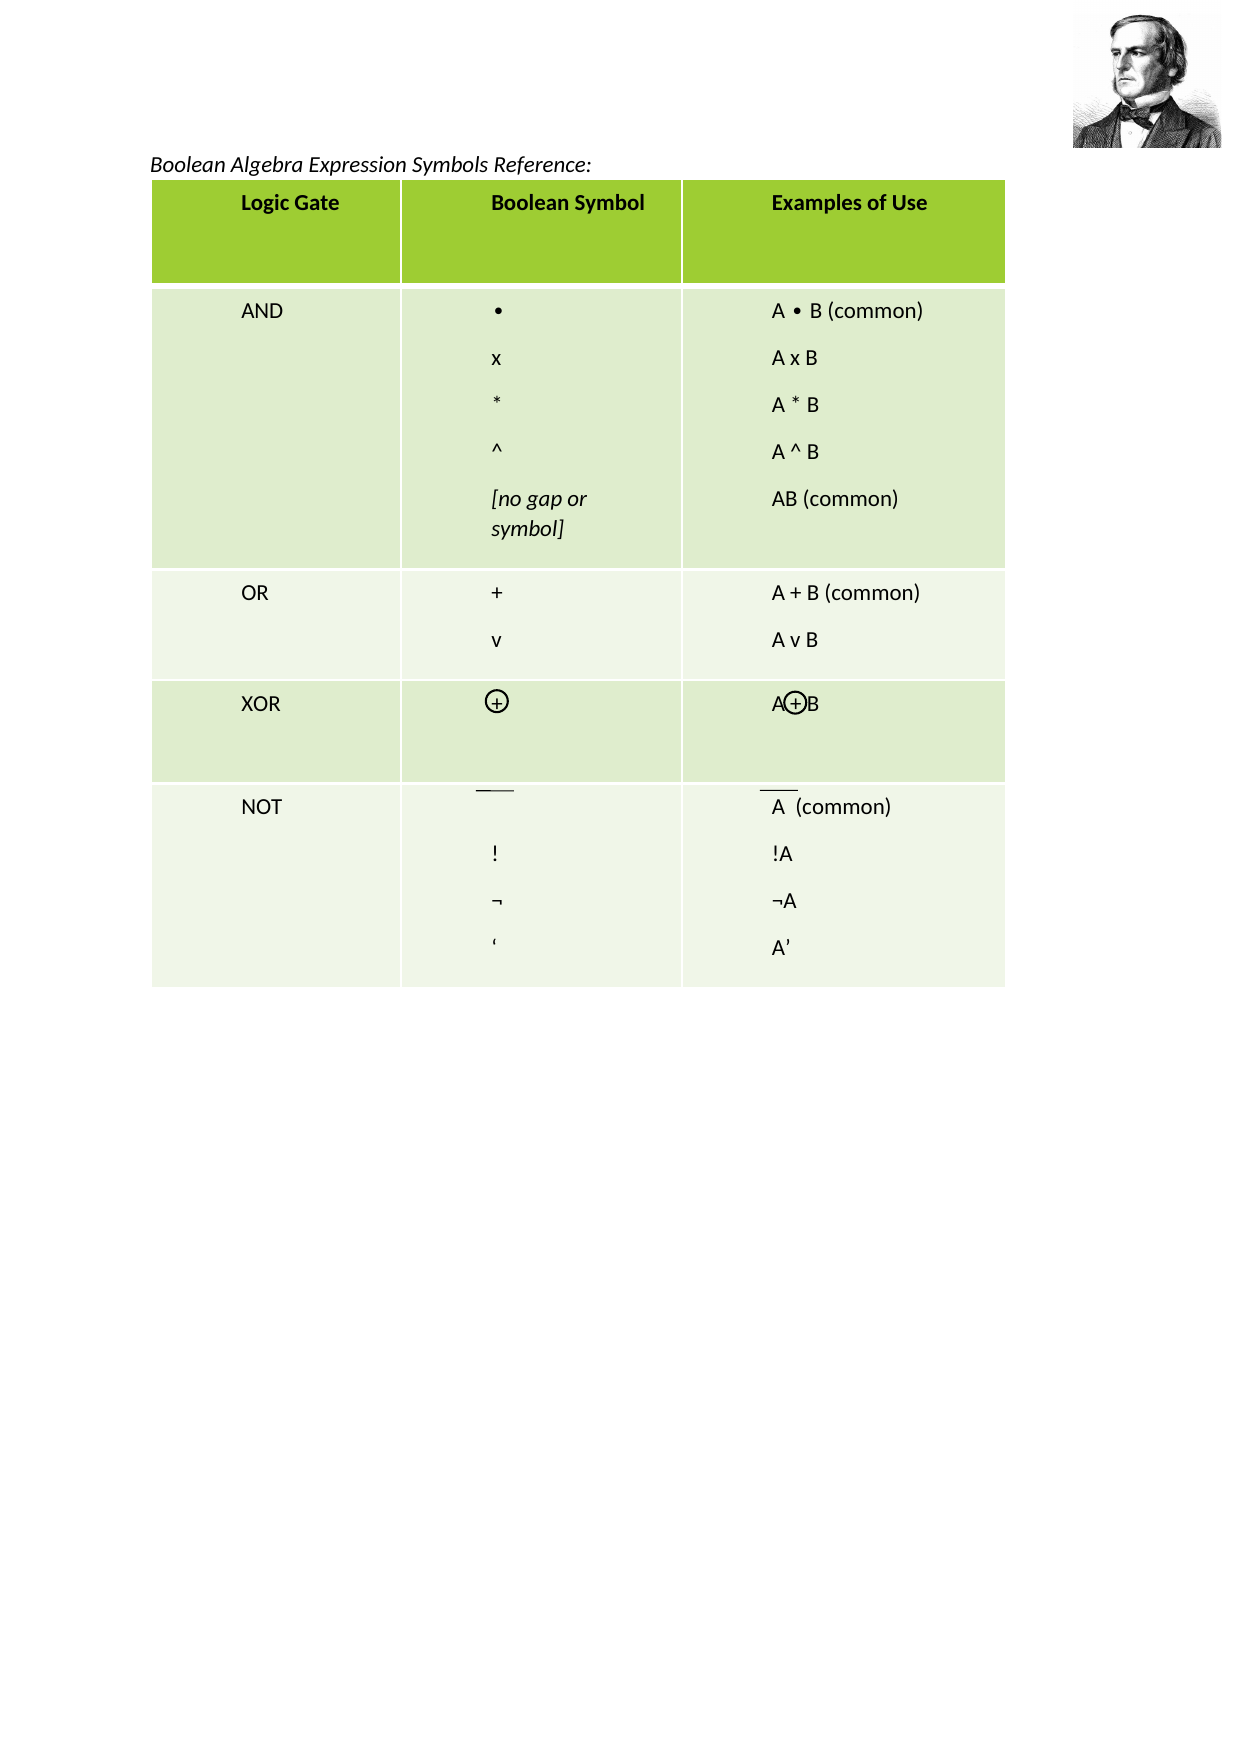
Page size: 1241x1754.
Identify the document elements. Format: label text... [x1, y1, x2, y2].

table_cell AND [152, 289, 400, 568]
table_cell + [402, 681, 681, 782]
table_cell ∙ x * ^ [no gap or symbol] [402, 289, 681, 568]
picture [1073, 0, 1222, 148]
table_cell ! ¬ ‘ [402, 785, 681, 987]
table_cell NOT [152, 785, 400, 987]
table_header Logic Gate [152, 180, 400, 283]
table_cell A (common) !A ¬A A’ [683, 785, 1005, 987]
table_cell A + B (common) A v B [683, 571, 1005, 679]
table_header Examples of Use [683, 180, 1005, 283]
table_cell A ∙ B (common) A x B A * B A ^ B AB (common) [683, 289, 1005, 568]
table_cell + v [402, 571, 681, 679]
table_header Boolean Symbol [402, 180, 681, 283]
text Boolean Algebra Expression Symbols Reference: [150, 150, 1090, 178]
table_cell OR [152, 571, 400, 679]
table_cell A + B [683, 681, 1005, 782]
table_cell XOR [152, 681, 400, 782]
